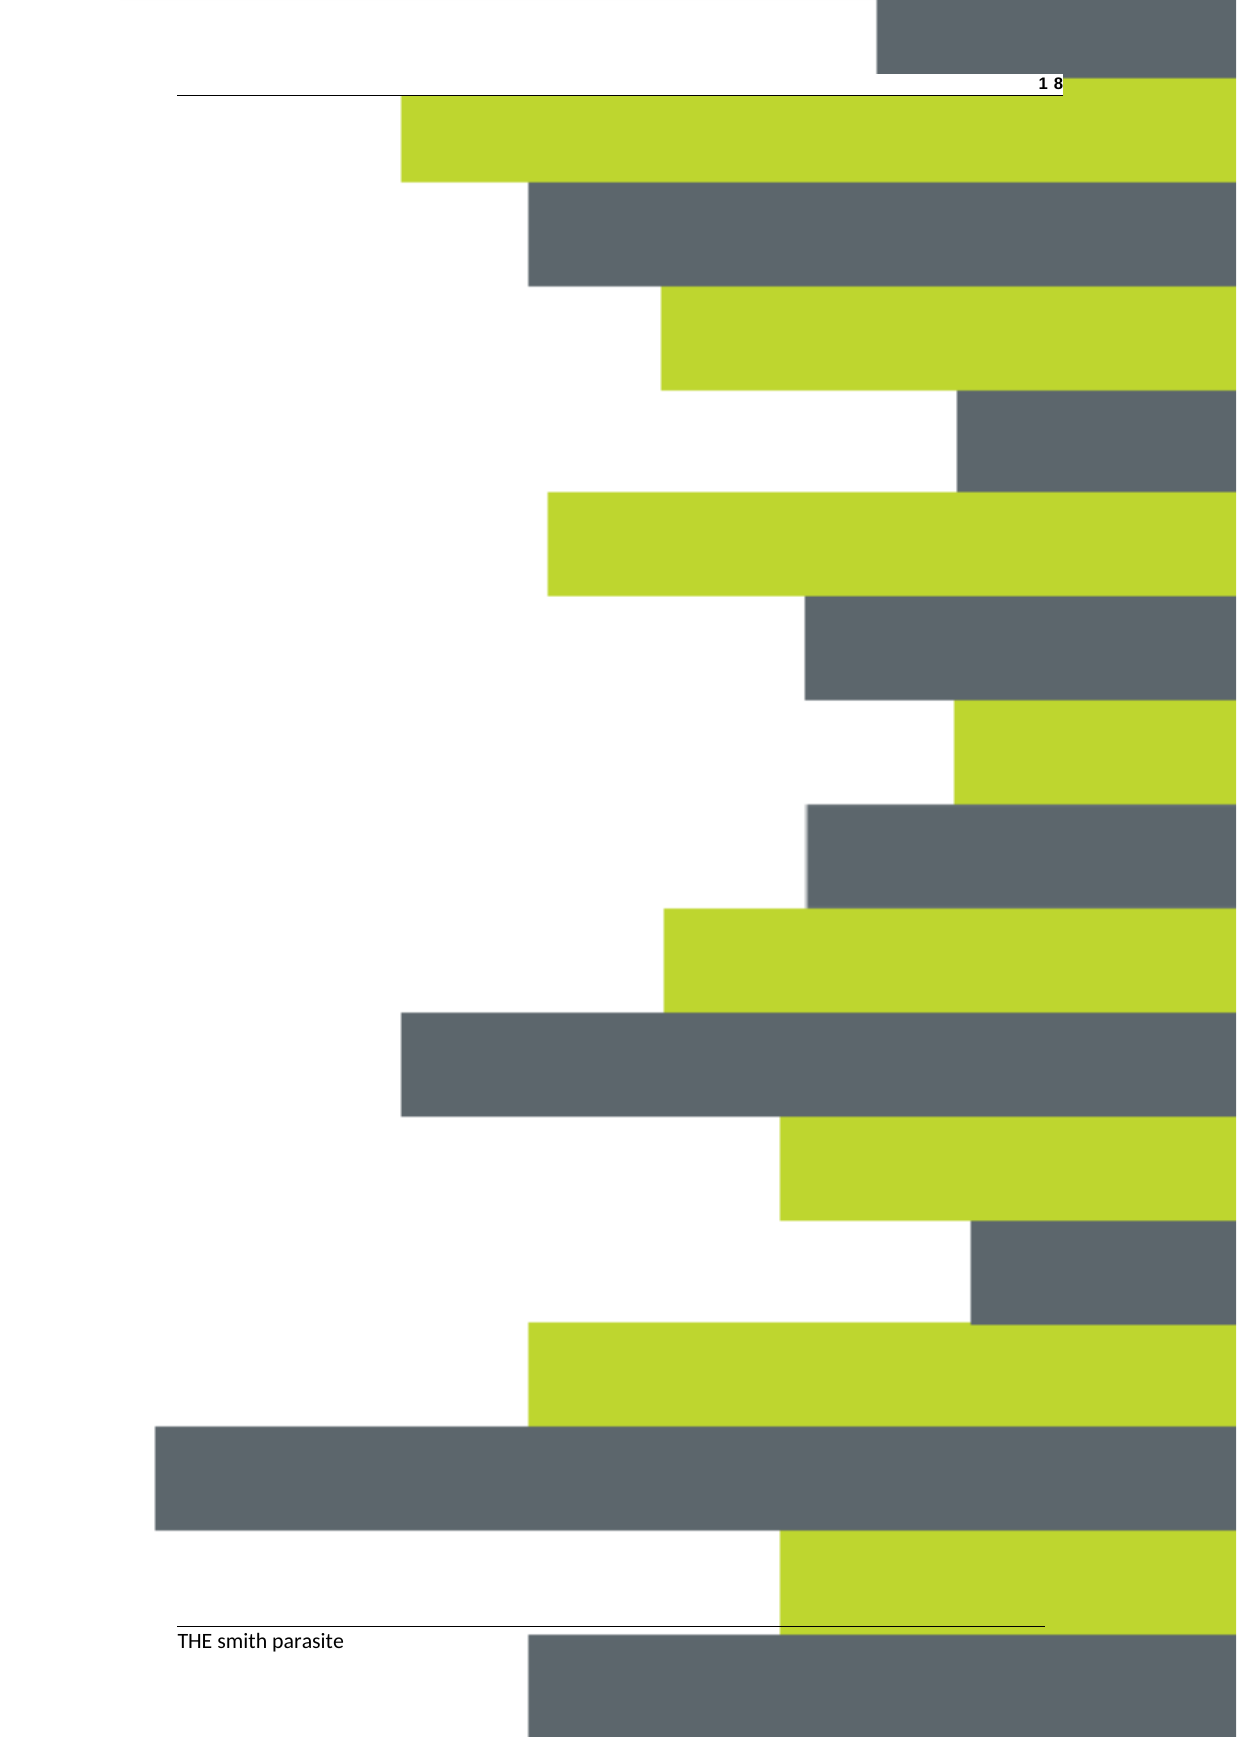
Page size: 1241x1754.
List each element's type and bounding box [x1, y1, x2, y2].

picture [120, 0, 1237, 1737]
